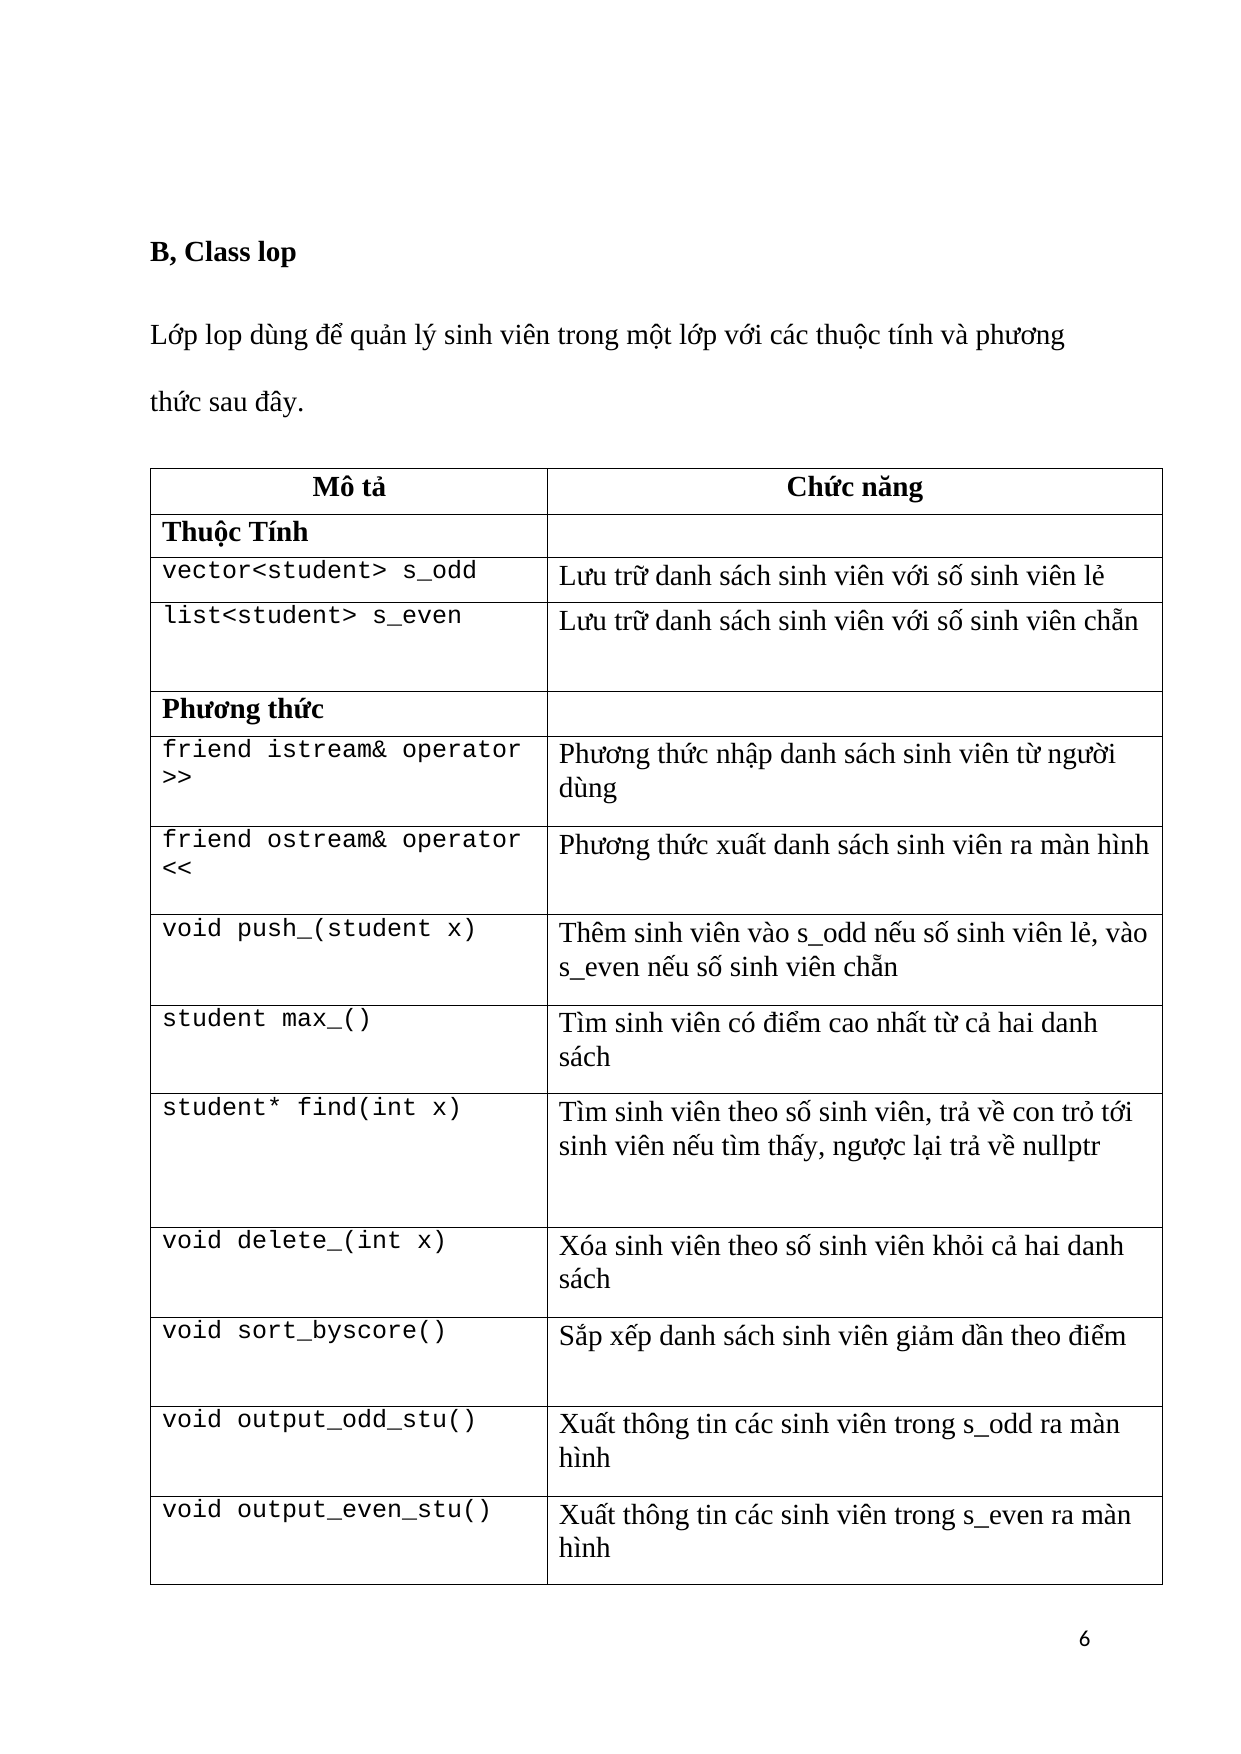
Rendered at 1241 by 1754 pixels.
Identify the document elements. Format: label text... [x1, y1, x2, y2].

table_cell student max_() [151, 1006, 547, 1093]
table_cell [548, 515, 1162, 557]
table_cell Xuất thông tin các sinh viên trong s_even ra màn hình [548, 1497, 1162, 1584]
table_cell void output_odd_stu() [151, 1407, 547, 1496]
table_cell void output_even_stu() [151, 1497, 547, 1584]
table_cell [548, 692, 1162, 736]
text Lớp lop dùng để quản lý sinh viên trong một lớp với các thuộc tính và phương thức sau đây. [150, 317, 1090, 418]
table_cell Sắp xếp danh sách sinh viên giảm dần theo điểm [548, 1318, 1162, 1406]
table_cell Xóa sinh viên theo số sinh viên khỏi cả hai danh sách [548, 1228, 1162, 1317]
table_cell Thêm sinh viên vào s_odd nếu số sinh viên lẻ, vào s_even nếu số sinh viên chẵn [548, 915, 1162, 1004]
table_cell Tìm sinh viên theo số sinh viên, trả về con trỏ tới sinh viên nếu tìm thấy, ngược lại trả về nullptr [548, 1094, 1162, 1227]
table_cell Lưu trữ danh sách sinh viên với số sinh viên lẻ [548, 558, 1162, 602]
table_cell vector<student> s_odd [151, 558, 547, 602]
table_cell Xuất thông tin các sinh viên trong s_odd ra màn hình [548, 1407, 1162, 1496]
table_cell friend ostream& operator << [151, 827, 547, 914]
table_cell friend istream& operator >> [151, 737, 547, 826]
table_cell void sort_byscore() [151, 1318, 547, 1406]
table_cell Phương thức [151, 692, 547, 736]
table_cell Lưu trữ danh sách sinh viên với số sinh viên chẵn [548, 603, 1162, 691]
table_cell Phương thức xuất danh sách sinh viên ra màn hình [548, 827, 1162, 914]
table_cell Phương thức nhập danh sách sinh viên từ người dùng [548, 737, 1162, 826]
table_cell list<student> s_even [151, 603, 547, 691]
table_cell void push_(student x) [151, 915, 547, 1004]
table_cell void delete_(int x) [151, 1228, 547, 1317]
table_header Chức năng [548, 469, 1162, 513]
table_header Mô tả [151, 469, 547, 513]
table_cell Thuộc Tính [151, 515, 547, 557]
table_cell student* find(int x) [151, 1094, 547, 1227]
text B, Class lop [150, 234, 1090, 267]
table_cell Tìm sinh viên có điểm cao nhất từ cả hai danh sách [548, 1006, 1162, 1093]
